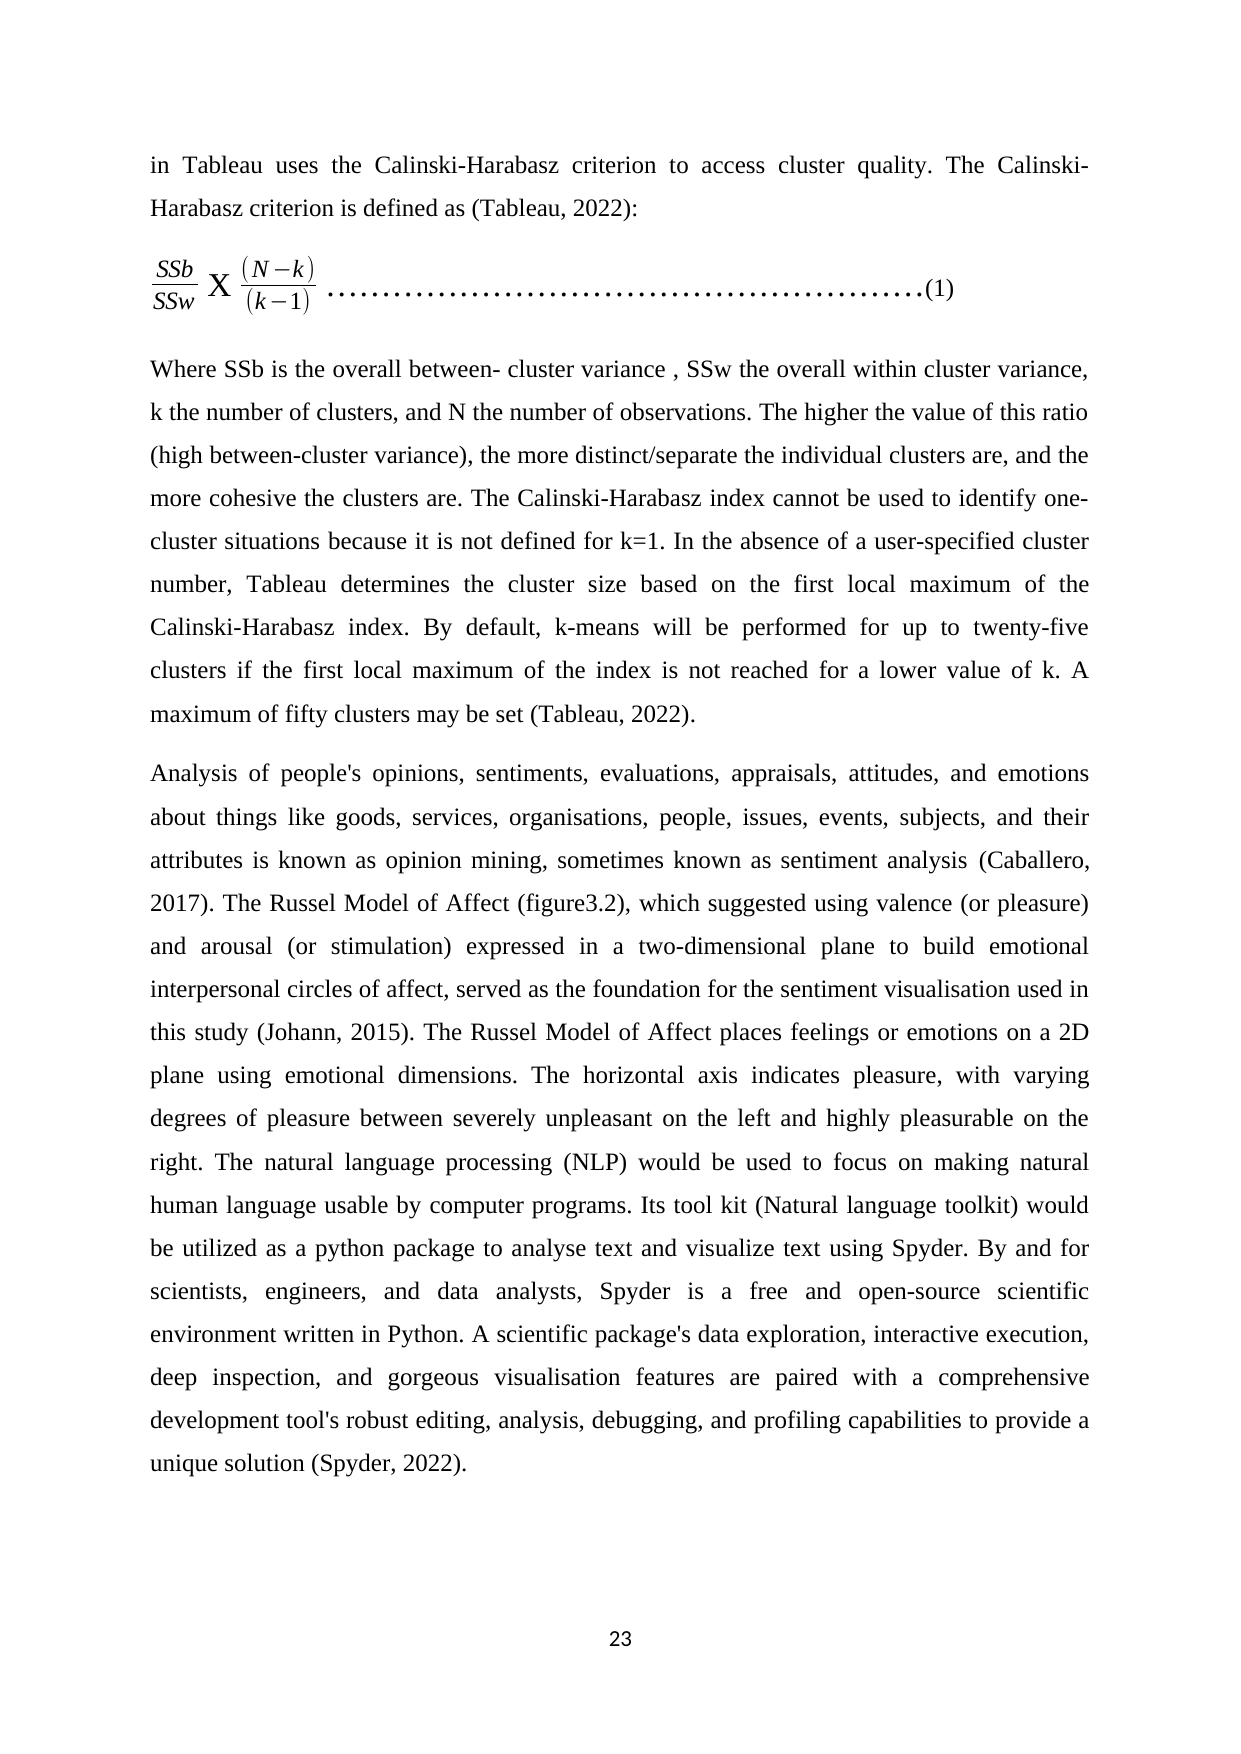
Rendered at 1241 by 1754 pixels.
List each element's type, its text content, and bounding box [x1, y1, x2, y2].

text Where SSb is the overall between- cluster variance , SSw the overall within cluster variance, k the number of clusters, and N the number of observations. The higher the value of this ratio (high between-cluster variance), the more distinct/separate the individual clusters are, and the more cohesive the clusters are. The Calinski-Harabasz index cannot be used to identify one-cluster situations because it is not defined for k=1. In the absence of a user-specified cluster number, Tableau determines the cluster size based on the first local maximum of the Calinski-Harabasz index. By default, k-means will be performed for up to twenty-five clusters if the first local maximum of the index is not reached for a lower value of k. A maximum of fifty clusters may be set . [150, 354, 1090, 727]
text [150, 150, 1090, 222]
text X ………………………………………………(1) [150, 253, 1090, 318]
text Analysis of people's opinions, sentiments, evaluations, appraisals, attitudes, and emotions about things like goods, services, organisations, people, issues, events, subjects, and their attributes is known as opinion mining, sometimes known as sentiment analysis . The Russel Model of Affect (figure3.2), which suggested using valence (or pleasure) and arousal (or stimulation) expressed in a two-dimensional plane to build emotional interpersonal circles of affect, served as the foundation for the sentiment visualisation used in this study. The Russel Model of Affect places feelings or emotions on a 2D plane using emotional dimensions. The horizontal axis indicates pleasure, with varying degrees of pleasure between severely unpleasant on the left and highly pleasurable on the right. The natural language processing (NLP) would be used to focus on making natural human language usable by computer programs. Its tool kit (Natural language toolkit) would be utilized as a python package to analyse text and visualize text using Spyder. By and for scientists, engineers, and data analysts, Spyder is a free and open-source scientific environment written in Python. A scientific package's data exploration, interactive execution, deep inspection, and gorgeous visualisation features are paired with a comprehensive development tool's robust editing, analysis, debugging, and profiling capabilities to provide a unique solution (Spyder, 2022). [150, 758, 1090, 1477]
